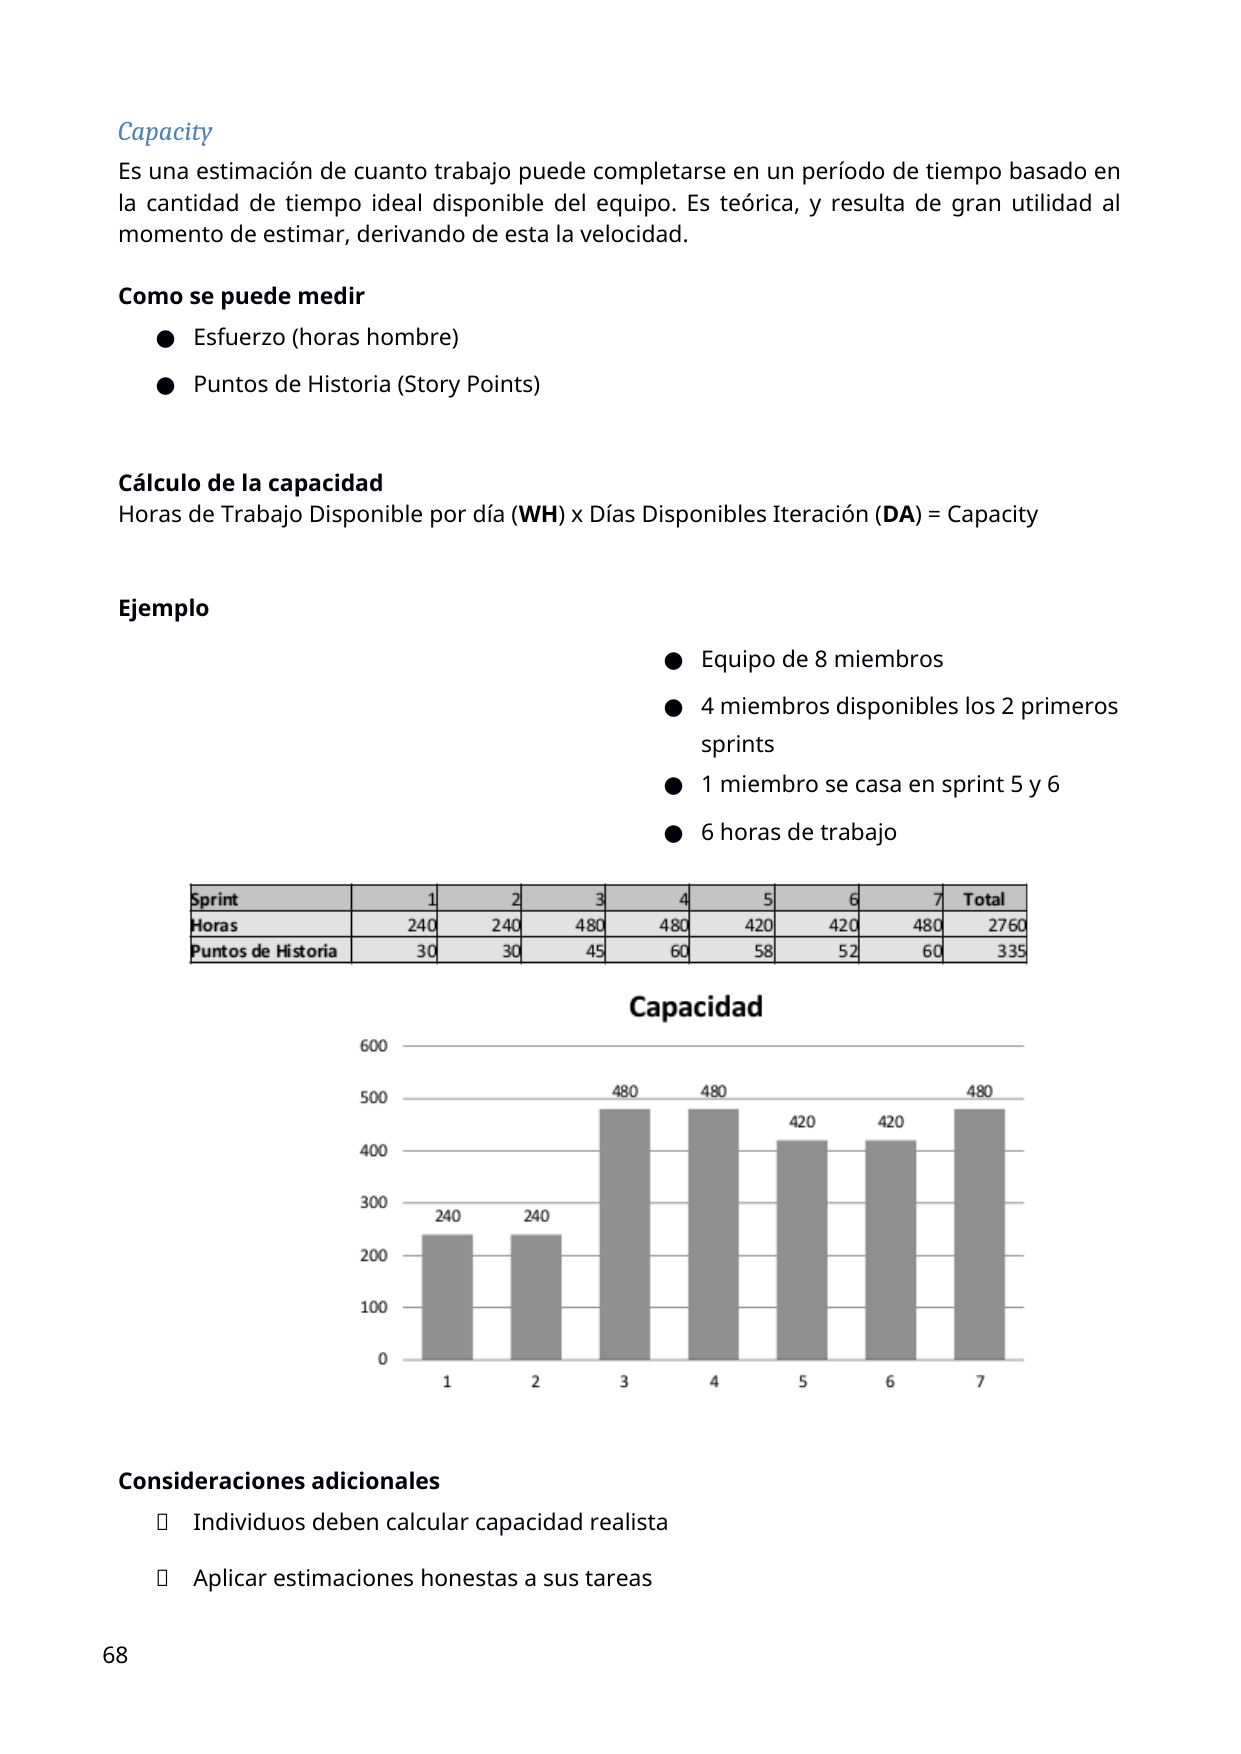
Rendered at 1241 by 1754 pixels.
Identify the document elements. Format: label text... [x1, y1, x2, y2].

list Aplicar estimaciones honestas a sus tareas [155, 1553, 1182, 1600]
subtitle Como se puede medir [118, 280, 1182, 311]
text Es una estimación de cuanto trabajo puede completarse en un período de tiempo basado en la cantidad de tiempo ideal disponible del equipo. Es teórica, y resulta de gran utilidad al momento de estimar, derivando de esta la velocidad. [118, 155, 1122, 249]
text Horas de Trabajo Disponible por día (WH) x Días Disponibles Iteración (DA) = Capacity [118, 498, 1182, 529]
subtitle Cálculo de la capacidad [118, 467, 1182, 498]
list 1 miembro se casa en sprint 5 y 6 [663, 759, 1182, 806]
picture [189, 883, 1028, 1389]
list Puntos de Historia (Story Points) [155, 358, 1182, 405]
list 4 miembros disponibles los 2 primeros sprints [663, 681, 1182, 759]
subtitle Ejemplo [118, 592, 636, 623]
list Esfuerzo (horas hombre) [155, 311, 1182, 358]
list Equipo de 8 miembros [663, 634, 1182, 681]
subtitle Consideraciones adicionales [118, 1465, 1182, 1496]
list Individuos deben calcular capacidad realista [155, 1496, 1182, 1543]
subtitle Capacity [118, 116, 1182, 147]
list 6 horas de trabajo [663, 806, 1182, 853]
